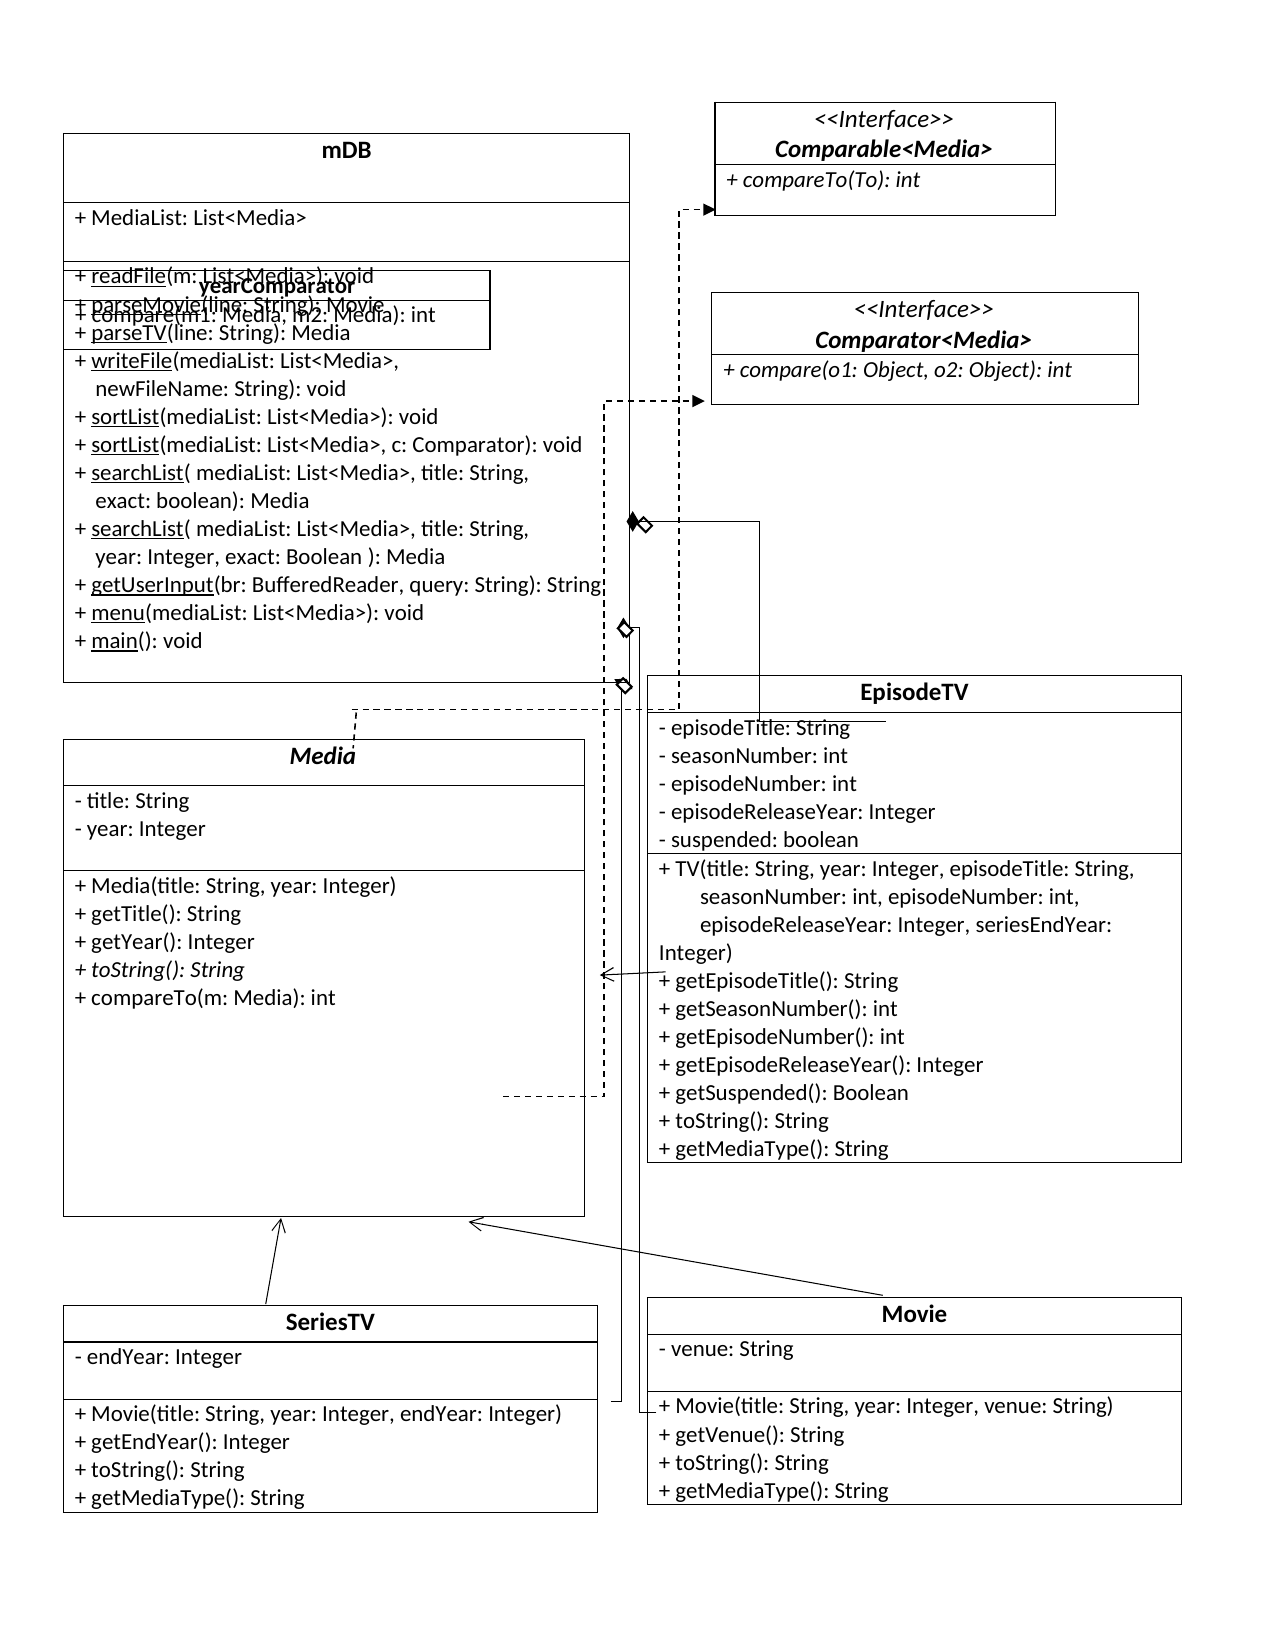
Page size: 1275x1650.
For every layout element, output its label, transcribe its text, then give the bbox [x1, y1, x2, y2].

table_cell + compareTo(To): int [716, 165, 1055, 215]
table_cell - endYear: Integer [64, 1343, 597, 1398]
table_header Media [64, 740, 584, 785]
table_cell - title: String - year: Integer [64, 786, 584, 870]
table_cell + readFile(m: List<Media>): void + parseMovie(line: String): Movie + parseTV(line: String): Media + writeFile(mediaList: List<Media>, newFileName: String): void + sortList(mediaList: List<Media>): void + sortList(mediaList: List<Media>, c: Comparator): void + searchList( mediaList: List<Media>, title: String, exact: boolean): Media + searchList( mediaList: List<Media>, title: String, year: Integer, exact: Boolean ): Media + getUserInput(br: BufferedReader, query: String): String + menu(mediaList: List<Media>): void + main(): void [64, 262, 629, 682]
table_cell + TV(title: String, year: Integer, episodeTitle: String, seasonNumber: int, episodeNumber: int, episodeReleaseYear: Integer, seriesEndYear: Integer) + getEpisodeTitle(): String + getSeasonNumber(): int + getEpisodeNumber(): int + getEpisodeReleaseYear(): Integer + getSuspended(): Boolean + toString(): String + getMediaType(): String [648, 854, 1181, 1162]
table_cell - venue: String [648, 1335, 1181, 1391]
table_cell + Movie(title: String, year: Integer, endYear: Integer) + getEndYear(): Integer + toString(): String + getMediaType(): String [64, 1400, 597, 1512]
table_cell - episodeTitle: String - seasonNumber: int - episodeNumber: int - episodeReleaseYear: Integer - suspended: boolean [648, 713, 1181, 853]
table_header <<Interface>> Comparable<Media> [716, 103, 1055, 164]
table_header SeriesTV [64, 1306, 597, 1341]
table_cell + Media(title: String, year: Integer) + getTitle(): String + getYear(): Integer + toString(): String + compareTo(m: Media): int [64, 871, 584, 1216]
table_cell + compare(o1: Object, o2: Object): int [712, 355, 1138, 404]
table_header <<Interface>> Comparator<Media> [712, 293, 1138, 354]
table_header mDB [64, 134, 629, 202]
table_cell + Movie(title: String, year: Integer, venue: String) + getVenue(): String + toString(): String + getMediaType(): String [648, 1392, 1181, 1504]
table_header EpisodeTV [648, 676, 1181, 712]
table_header Movie [648, 1298, 1181, 1333]
table_cell + MediaList: List<Media> [64, 203, 629, 261]
